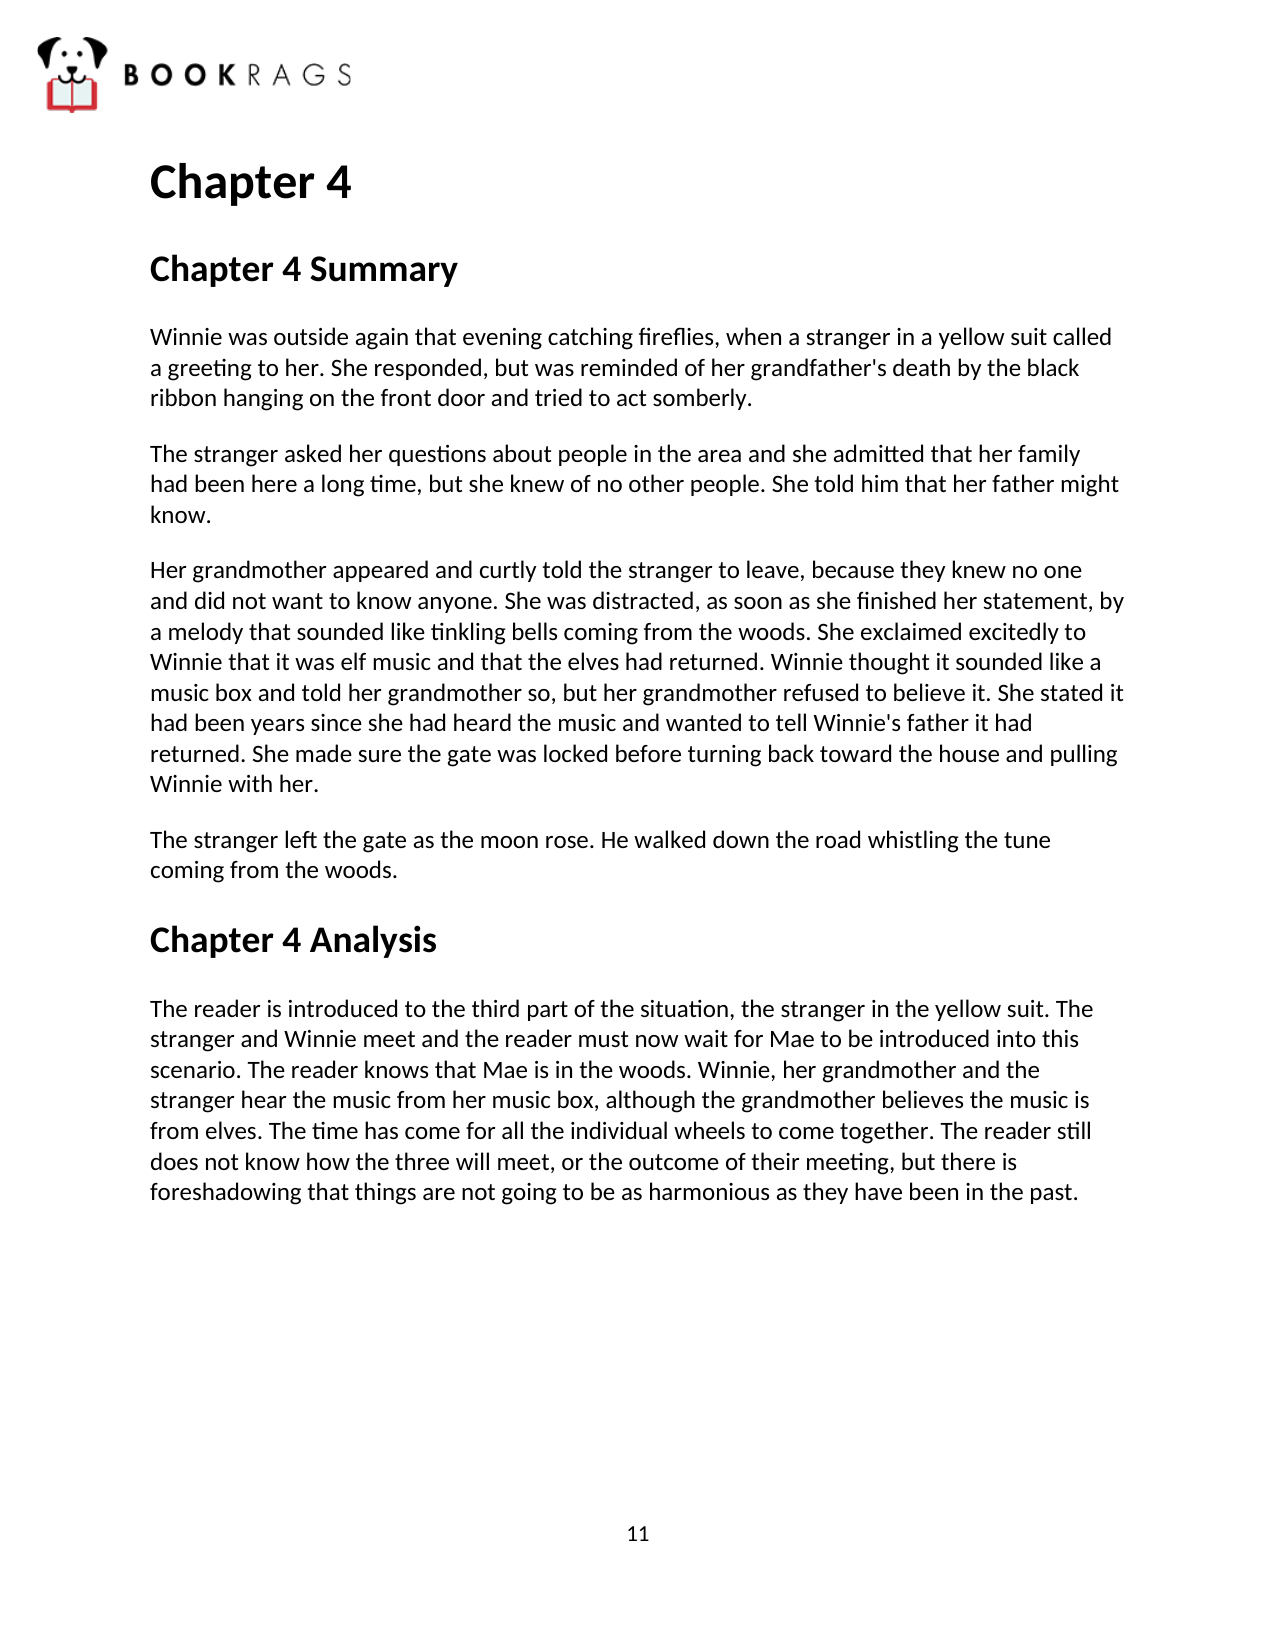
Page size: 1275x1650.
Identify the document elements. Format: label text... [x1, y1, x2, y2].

text The reader is introduced to the third part of the situation, the stranger in the yellow suit. The stranger and Winnie meet and the reader must now wait for Mae to be introduced into this scenario. The reader knows that Mae is in the woods. Winnie, her grandmother and the stranger hear the music from her music box, although the grandmother believes the music is from elves. The time has come for all the individual wheels to come together. The reader still does not know how the three will meet, or the outcome of their meeting, but there is foreshadowing that things are not going to be as harmonious as they have been in the past. [150, 993, 1125, 1207]
text Chapter 4 Analysis [150, 916, 1125, 962]
text Winnie was outside again that evening catching fireflies, when a stranger in a yellow suit called a greeting to her. She responded, but was reminded of her grandfather's death by the black ribbon hanging on the front door and tried to act somberly. [150, 322, 1125, 413]
picture [37, 37, 351, 113]
text The stranger asked her questions about people in the area and she admitted that her family had been here a long time, but she knew of no other people. She told him that her father might know. [150, 438, 1125, 530]
text Chapter 4 Summary [150, 244, 1125, 290]
text The stranger left the gate as the moon rose. He walked down the road whistling the tune coming from the woods. [150, 824, 1125, 885]
text Her grandmother appeared and curtly told the stranger to leave, because they knew no one and did not want to know anyone. She was distracted, as soon as she finished her statement, by a melody that sounded like tinkling bells coming from the woods. She exclaimed excitedly to Winnie that it was elf music and that the elves had returned. Winnie thought it sounded like a music box and told her grandmother so, but her grandmother refused to believe it. She stated it had been years since she had heard the music and wanted to tell Winnie's father it had returned. She made sure the gate was locked before turning back toward the house and pulling Winnie with her. [150, 555, 1125, 799]
text Chapter 4 [150, 150, 1125, 211]
